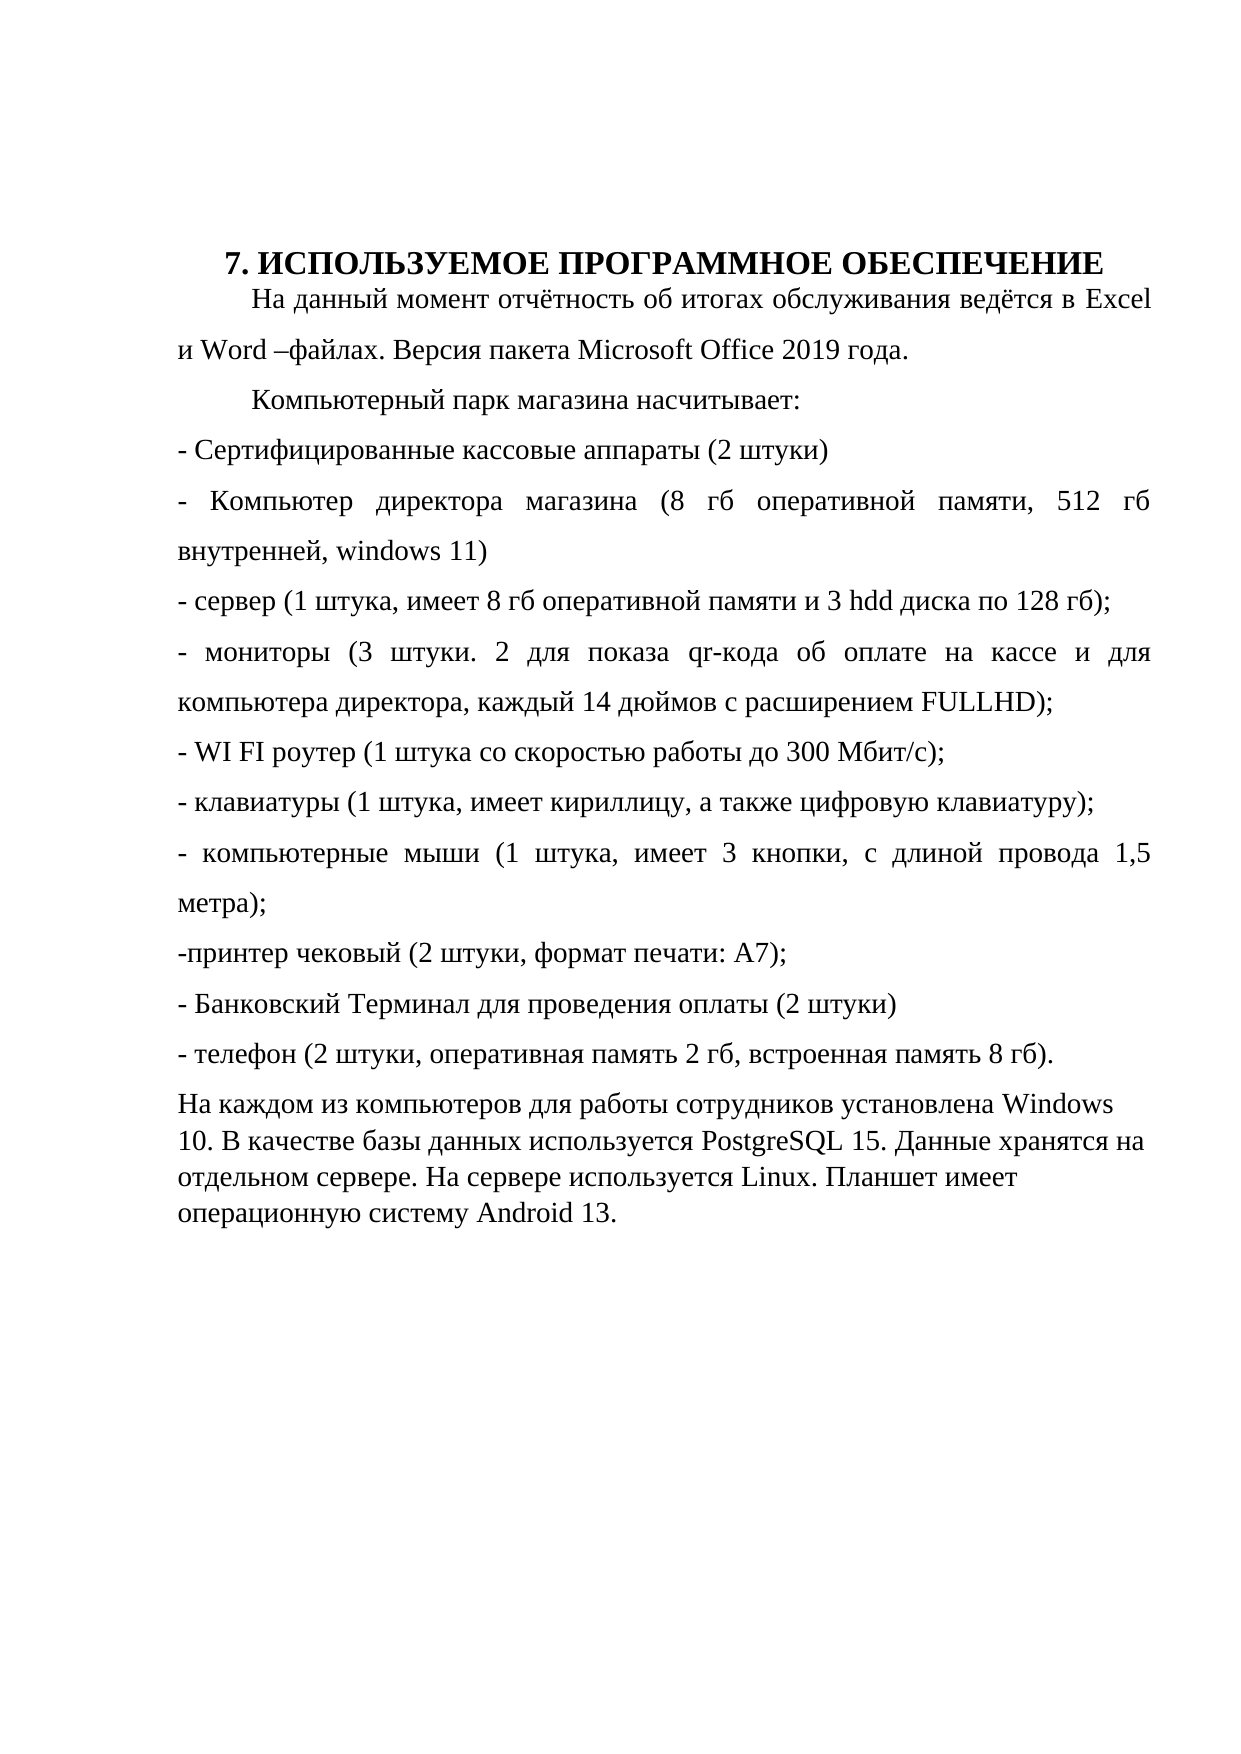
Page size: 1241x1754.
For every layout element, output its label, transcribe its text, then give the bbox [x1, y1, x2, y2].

text 7. ИСПОЛЬЗУЕМОЕ ПРОГРАММНОЕ ОБЕСПЕЧЕНИЕ [177, 243, 1152, 281]
text - компьютерные мыши (1 штука, имеет 3 кнопки, с длиной провода 1,5 метра); [177, 835, 1152, 919]
text - WI FI роутер (1 штука со скоростью работы до 300 Мбит/с); [177, 734, 1152, 768]
text - Компьютер директора магазина (8 гб оперативной памяти, 512 гб внутренней, windows 11) [177, 483, 1152, 567]
text На каждом из компьютеров для работы сотрудников установлена Windows 10. В качестве базы данных используется PostgreSQL 15. Данные хранятся на отдельном сервере. На сервере используется Linux. Планшет имеет операционную систему Android 13. [177, 1086, 1152, 1228]
text - телефон (2 штуки, оперативная память 2 гб, встроенная память 8 гб). [177, 1036, 1152, 1070]
text - клавиатуры (1 штука, имеет кириллицу, а также цифровую клавиатуру); [177, 784, 1152, 818]
text - мониторы (3 штуки. 2 для показа qr-кода об оплате на кассе и для компьютера директора, каждый 14 дюймов с расширением FULLHD); [177, 634, 1152, 717]
text Компьютерный парк магазина насчитывает: [177, 382, 1152, 416]
text -принтер чековый (2 штуки, формат печати: А7); [177, 936, 1152, 969]
text - Банковский Терминал для проведения оплаты (2 штуки) [177, 986, 1152, 1019]
text - Сертифицированные кассовые аппараты (2 штуки) [177, 432, 1152, 466]
text - сервер (1 штука, имеет 8 гб оперативной памяти и 3 hdd диска по 128 гб); [177, 583, 1152, 617]
text На данный момент отчётность об итогах обслуживания ведётся в Excel и Word –файлах. Версия пакета Microsoft Office 2019 года. [177, 281, 1152, 365]
